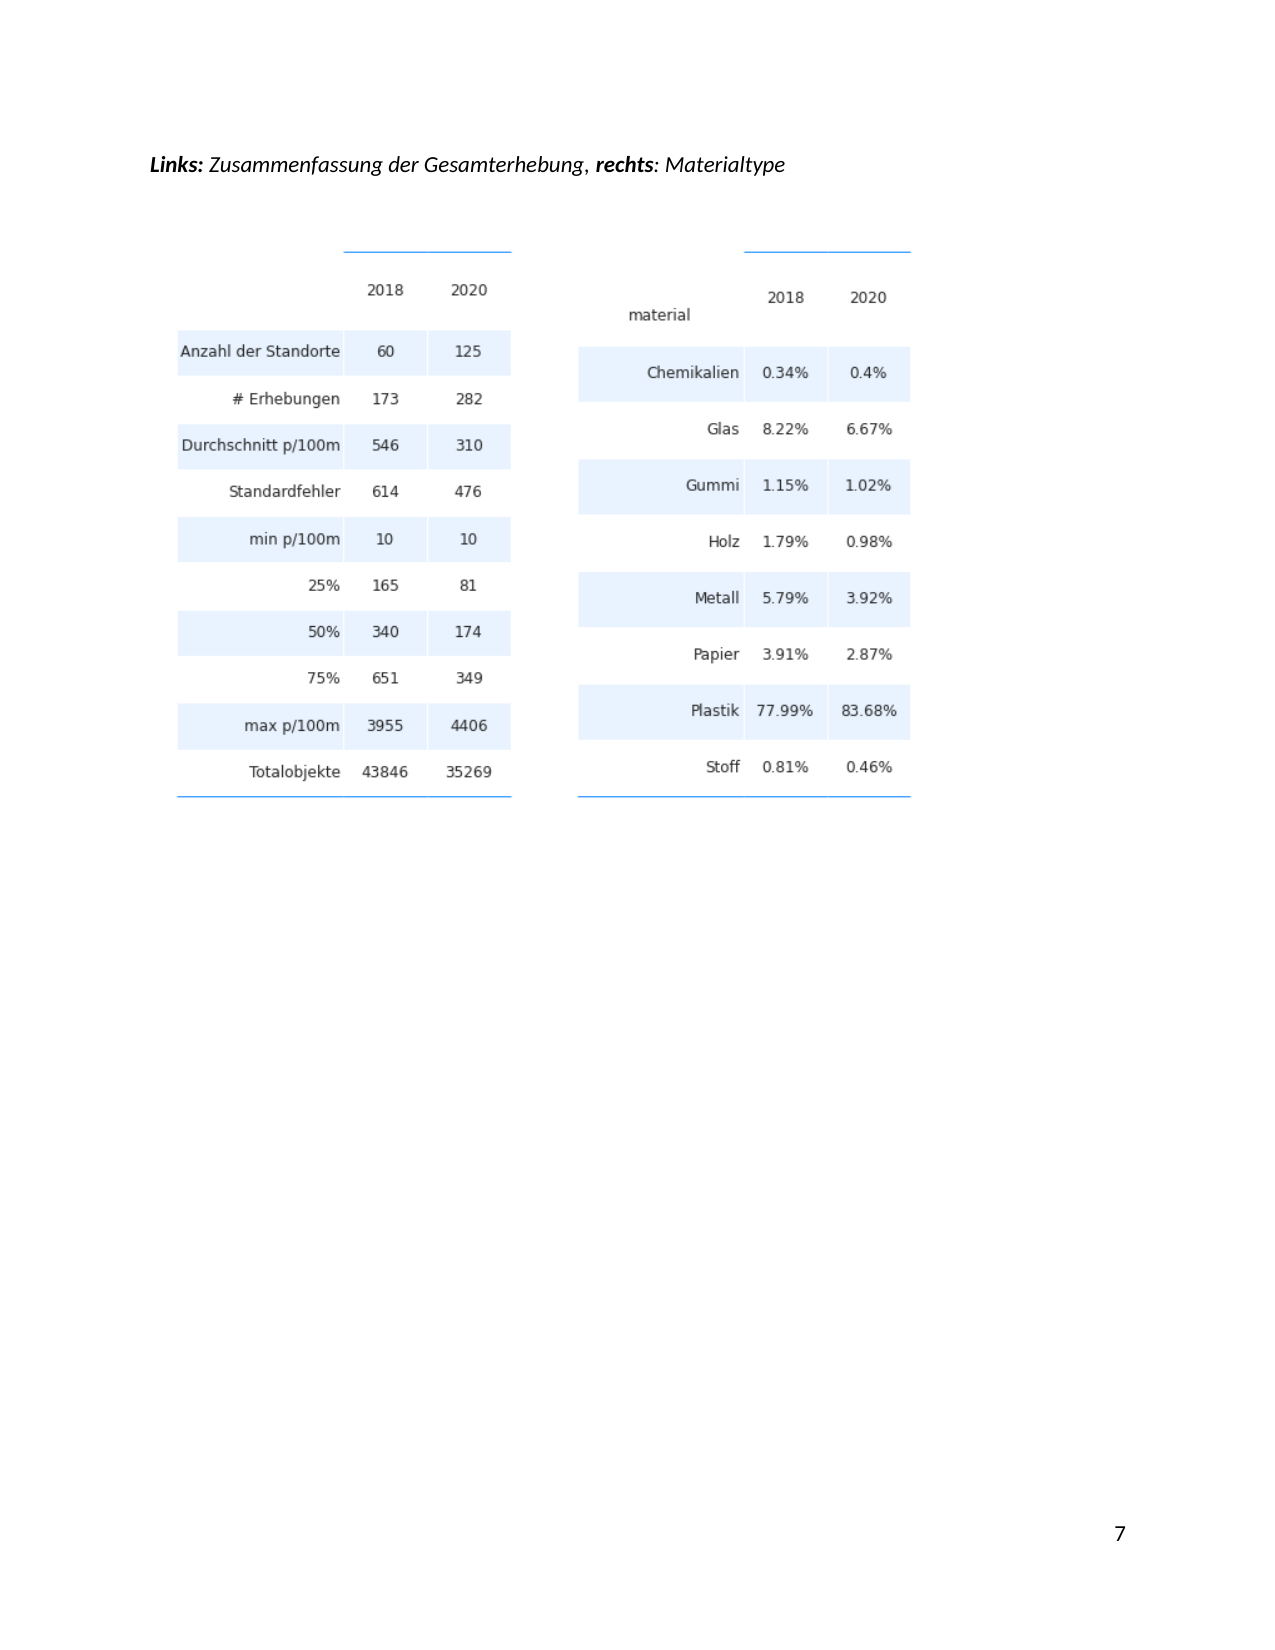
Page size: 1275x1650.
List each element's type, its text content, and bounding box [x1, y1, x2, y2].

text Links: Zusammenfassung der Gesamterhebung, rechts: Materialtype [150, 150, 1125, 178]
